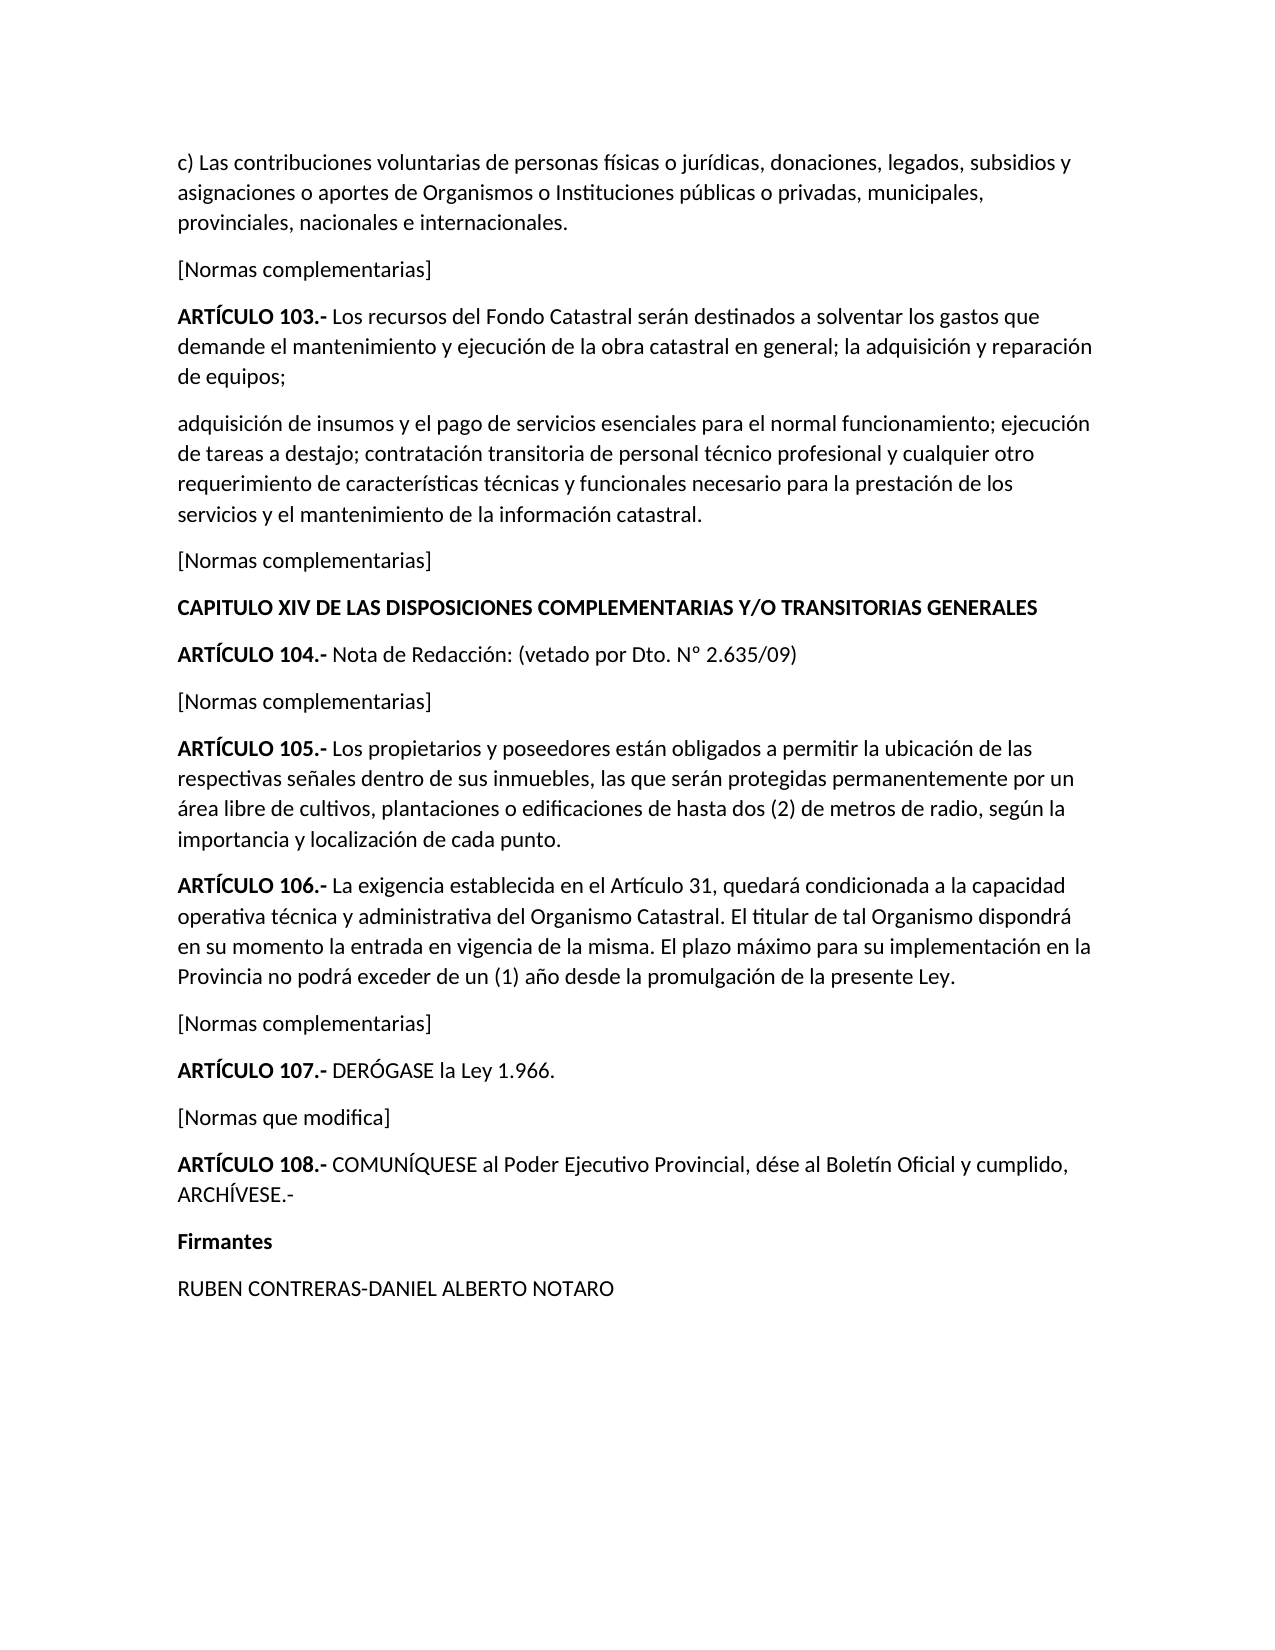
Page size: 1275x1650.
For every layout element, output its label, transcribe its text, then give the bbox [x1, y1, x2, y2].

text Firmantes [177, 1227, 1098, 1255]
text RUBEN CONTRERAS-DANIEL ALBERTO NOTARO [177, 1274, 1098, 1302]
text [Normas complementarias] [177, 1009, 1098, 1037]
text ARTÍCULO 104.- Nota de Redacción: (vetado por Dto. Nº 2.635/09) [177, 640, 1098, 668]
text adquisición de insumos y el pago de servicios esenciales para el normal funcionamiento; ejecución de tareas a destajo; contratación transitoria de personal técnico profesional y cualquier otro requerimiento de características técnicas y funcionales necesario para la prestación de los servicios y el mantenimiento de la información catastral. [177, 409, 1098, 528]
text [Normas complementarias] [177, 547, 1098, 574]
text [Normas que modifica] [177, 1103, 1098, 1131]
text [Normas complementarias] [177, 687, 1098, 715]
text c) Las contribuciones voluntarias de personas físicas o jurídicas, donaciones, legados, subsidios y asignaciones o aportes de Organismos o Instituciones públicas o privadas, municipales, provinciales, nacionales e internacionales. [177, 148, 1098, 236]
text ARTÍCULO 108.- COMUNÍQUESE al Poder Ejecutivo Provincial, dése al Boletín Oficial y cumplido, ARCHÍVESE.- [177, 1150, 1098, 1208]
text CAPITULO XIV DE LAS DISPOSICIONES COMPLEMENTARIAS Y/O TRANSITORIAS GENERALES [177, 593, 1098, 621]
text ARTÍCULO 107.- DERÓGASE la Ley 1.966. [177, 1056, 1098, 1084]
text ARTÍCULO 103.- Los recursos del Fondo Catastral serán destinados a solventar los gastos que demande el mantenimiento y ejecución de la obra catastral en general; la adquisición y reparación de equipos; [177, 302, 1098, 390]
text [Normas complementarias] [177, 255, 1098, 283]
text ARTÍCULO 105.- Los propietarios y poseedores están obligados a permitir la ubicación de las respectivas señales dentro de sus inmuebles, las que serán protegidas permanentemente por un área libre de cultivos, plantaciones o edificaciones de hasta dos (2) de metros de radio, según la importancia y localización de cada punto. [177, 734, 1098, 853]
text ARTÍCULO 106.- La exigencia establecida en el Artículo 31, quedará condicionada a la capacidad operativa técnica y administrativa del Organismo Catastral. El titular de tal Organismo dispondrá en su momento la entrada en vigencia de la misma. El plazo máximo para su implementación en la Provincia no podrá exceder de un (1) año desde la promulgación de la presente Ley. [177, 872, 1098, 990]
